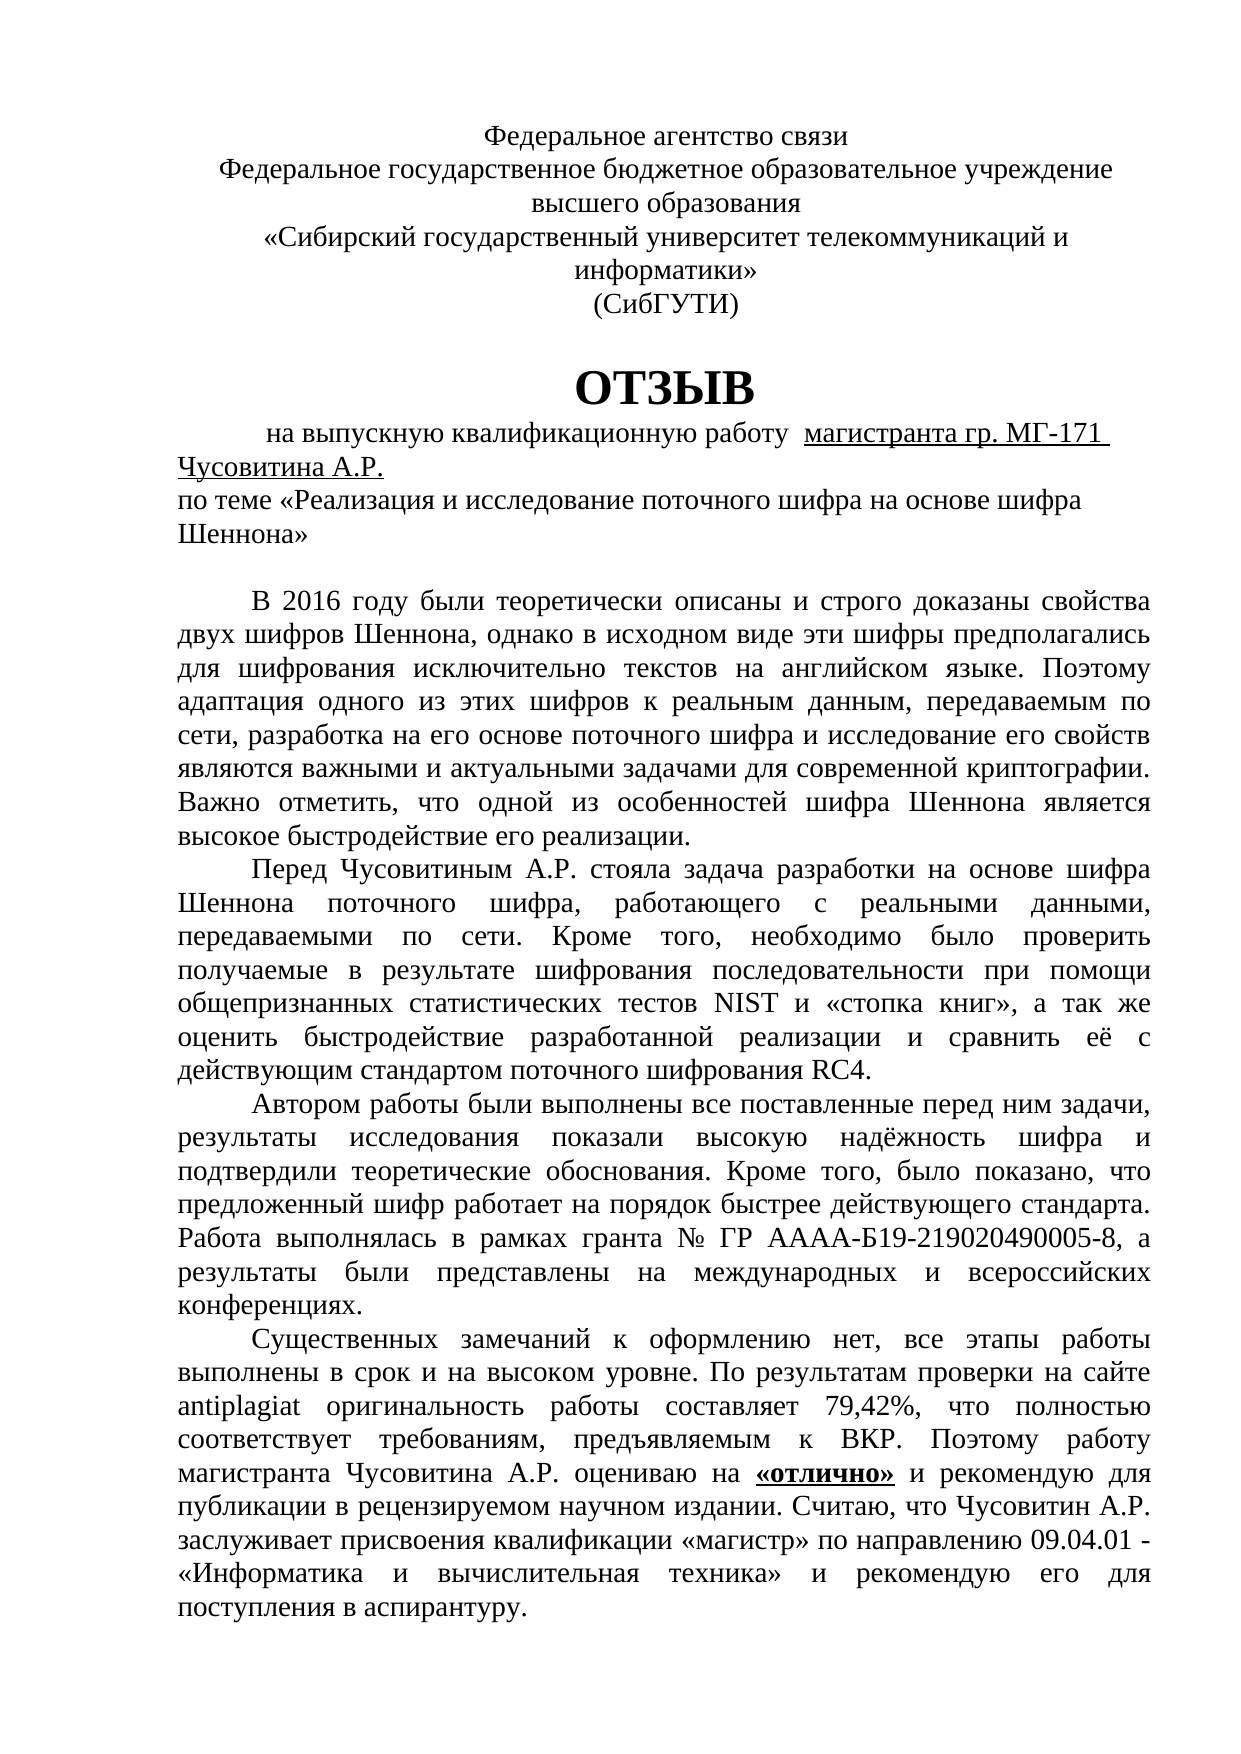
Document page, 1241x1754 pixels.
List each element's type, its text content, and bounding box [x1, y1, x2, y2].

text (СибГУТИ) [180, 286, 1152, 319]
text Перед Чусовитиным А.Р. стояла задача разработки на основе шифра Шеннона поточного шифра, работающего с реальными данными, передаваемыми по сети. Кроме того, необходимо было проверить получаемые в результате шифрования последовательности при помощи общепризнанных статистических тестов NIST и «стопка книг», а так же оценить быстродействие разработанной реализации и сравнить её с действующим стандартом поточного шифрования RC4. [177, 851, 1152, 1086]
text Существенных замечаний к оформлению нет, все этапы работы выполнены в срок и на высоком уровне. По результатам проверки на сайте antiplagiat оригинальность работы составляет 79,42%, что полностью соответствует требованиям, предъявляемым к ВКР. Поэтому работу магистранта Чусовитина А.Р. оцениваю на «отлично» и рекомендую для публикации в рецензируемом научном издании. Считаю, что Чусовитин А.Р. заслуживает присвоения квалификации «магистр» по направлению 09.04.01 - «Информатика и вычислительная техника» и рекомендую его для поступления в аспирантуру. [177, 1321, 1152, 1623]
text «Сибирский государственный университет телекоммуникаций и информатики» [180, 219, 1152, 286]
text на выпускную квалификационную работу магистранта гр. МГ-171 Чусовитина А.Р. [177, 415, 1152, 482]
text ОТЗЫВ [177, 358, 1152, 415]
text по теме «Реализация и исследование поточного шифра на основе шифра Шеннона» [177, 482, 1152, 549]
text Федеральное агентство связи [180, 118, 1152, 152]
text Федеральное государственное бюджетное образовательное учреждение высшего образования [180, 152, 1152, 219]
text В 2016 году были теоретически описаны и строго доказаны свойства двух шифров Шеннона, однако в исходном виде эти шифры предполагались для шифрования исключительно текстов на английском языке. Поэтому адаптация одного из этих шифров к реальным данным, передаваемым по сети, разработка на его основе поточного шифра и исследование его свойств являются важными и актуальными задачами для современной криптографии. Важно отметить, что одной из особенностей шифра Шеннона является высокое быстродействие его реализации. [177, 583, 1152, 851]
text Автором работы были выполнены все поставленные перед ним задачи, результаты исследования показали высокую надёжность шифра и подтвердили теоретические обоснования. Кроме того, было показано, что предложенный шифр работает на порядок быстрее действующего стандарта. Работа выполнялась в рамках гранта № ГР АААА-Б19-219020490005-8, а результаты были представлены на международных и всероссийских конференциях. [177, 1086, 1152, 1321]
